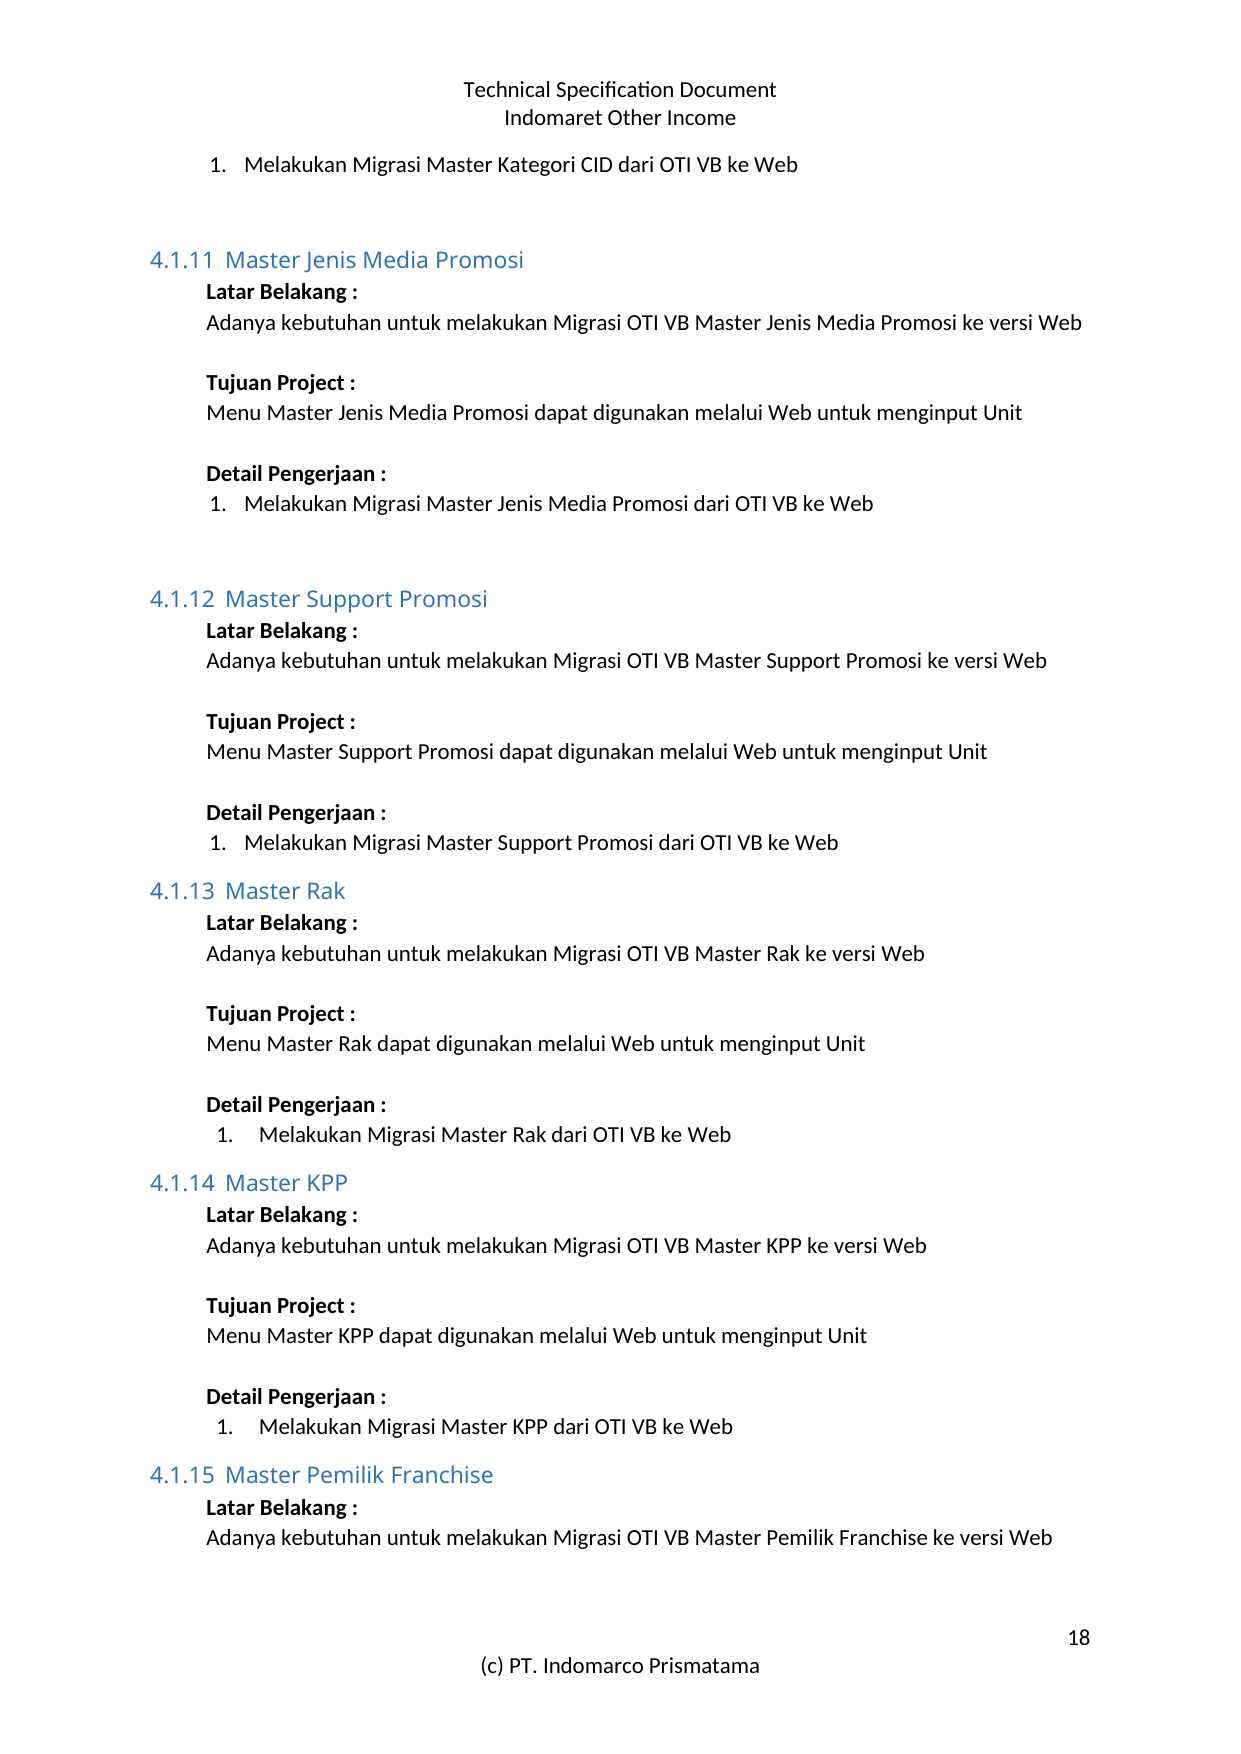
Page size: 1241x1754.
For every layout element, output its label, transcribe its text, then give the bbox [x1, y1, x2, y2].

text Detail Pengerjaan : [206, 1090, 1090, 1118]
text Adanya kebutuhan untuk melakukan Migrasi OTI VB Master Rak ke versi Web [206, 939, 1090, 967]
text Latar Belakang : [206, 616, 1090, 644]
subtitle Master KPP [150, 1167, 1090, 1198]
text Adanya kebutuhan untuk melakukan Migrasi OTI VB Master Pemilik Franchise ke versi Web [206, 1523, 1090, 1551]
text Menu Master Jenis Media Promosi dapat digunakan melalui Web untuk menginput Unit [206, 398, 1090, 426]
text Menu Master Rak dapat digunakan melalui Web untuk menginput Unit [206, 1029, 1090, 1057]
subtitle Master Jenis Media Promosi [150, 244, 1090, 275]
text Detail Pengerjaan : [206, 1382, 1090, 1410]
text Tujuan Project : [206, 707, 1090, 735]
text Adanya kebutuhan untuk melakukan Migrasi OTI VB Master Support Promosi ke versi Web [206, 647, 1090, 675]
text Latar Belakang : [206, 1201, 1090, 1229]
text Latar Belakang : [206, 277, 1090, 306]
text Detail Pengerjaan : [206, 798, 1090, 826]
text Detail Pengerjaan : [206, 459, 1090, 487]
text Menu Master KPP dapat digunakan melalui Web untuk menginput Unit [206, 1321, 1090, 1349]
list Melakukan Migrasi Master Jenis Media Promosi dari OTI VB ke Web [209, 489, 1090, 517]
list Melakukan Migrasi Master Kategori CID dari OTI VB ke Web [209, 150, 1090, 178]
text Adanya kebutuhan untuk melakukan Migrasi OTI VB Master KPP ke versi Web [206, 1231, 1090, 1259]
text Tujuan Project : [206, 999, 1090, 1027]
subtitle Master Support Promosi [150, 583, 1090, 614]
text Adanya kebutuhan untuk melakukan Migrasi OTI VB Master Jenis Media Promosi ke versi Web [206, 308, 1090, 336]
list Melakukan Migrasi Master Rak dari OTI VB ke Web [216, 1120, 1090, 1148]
list Melakukan Migrasi Master KPP dari OTI VB ke Web [216, 1412, 1090, 1440]
text Menu Master Support Promosi dapat digunakan melalui Web untuk menginput Unit [206, 737, 1090, 765]
list Melakukan Migrasi Master Support Promosi dari OTI VB ke Web [209, 828, 1090, 856]
text Latar Belakang : [206, 1493, 1090, 1521]
text Tujuan Project : [206, 1291, 1090, 1319]
text Latar Belakang : [206, 908, 1090, 937]
subtitle Master Pemilik Franchise [150, 1459, 1090, 1490]
text Tujuan Project : [206, 368, 1090, 396]
subtitle Master Rak [150, 875, 1090, 906]
